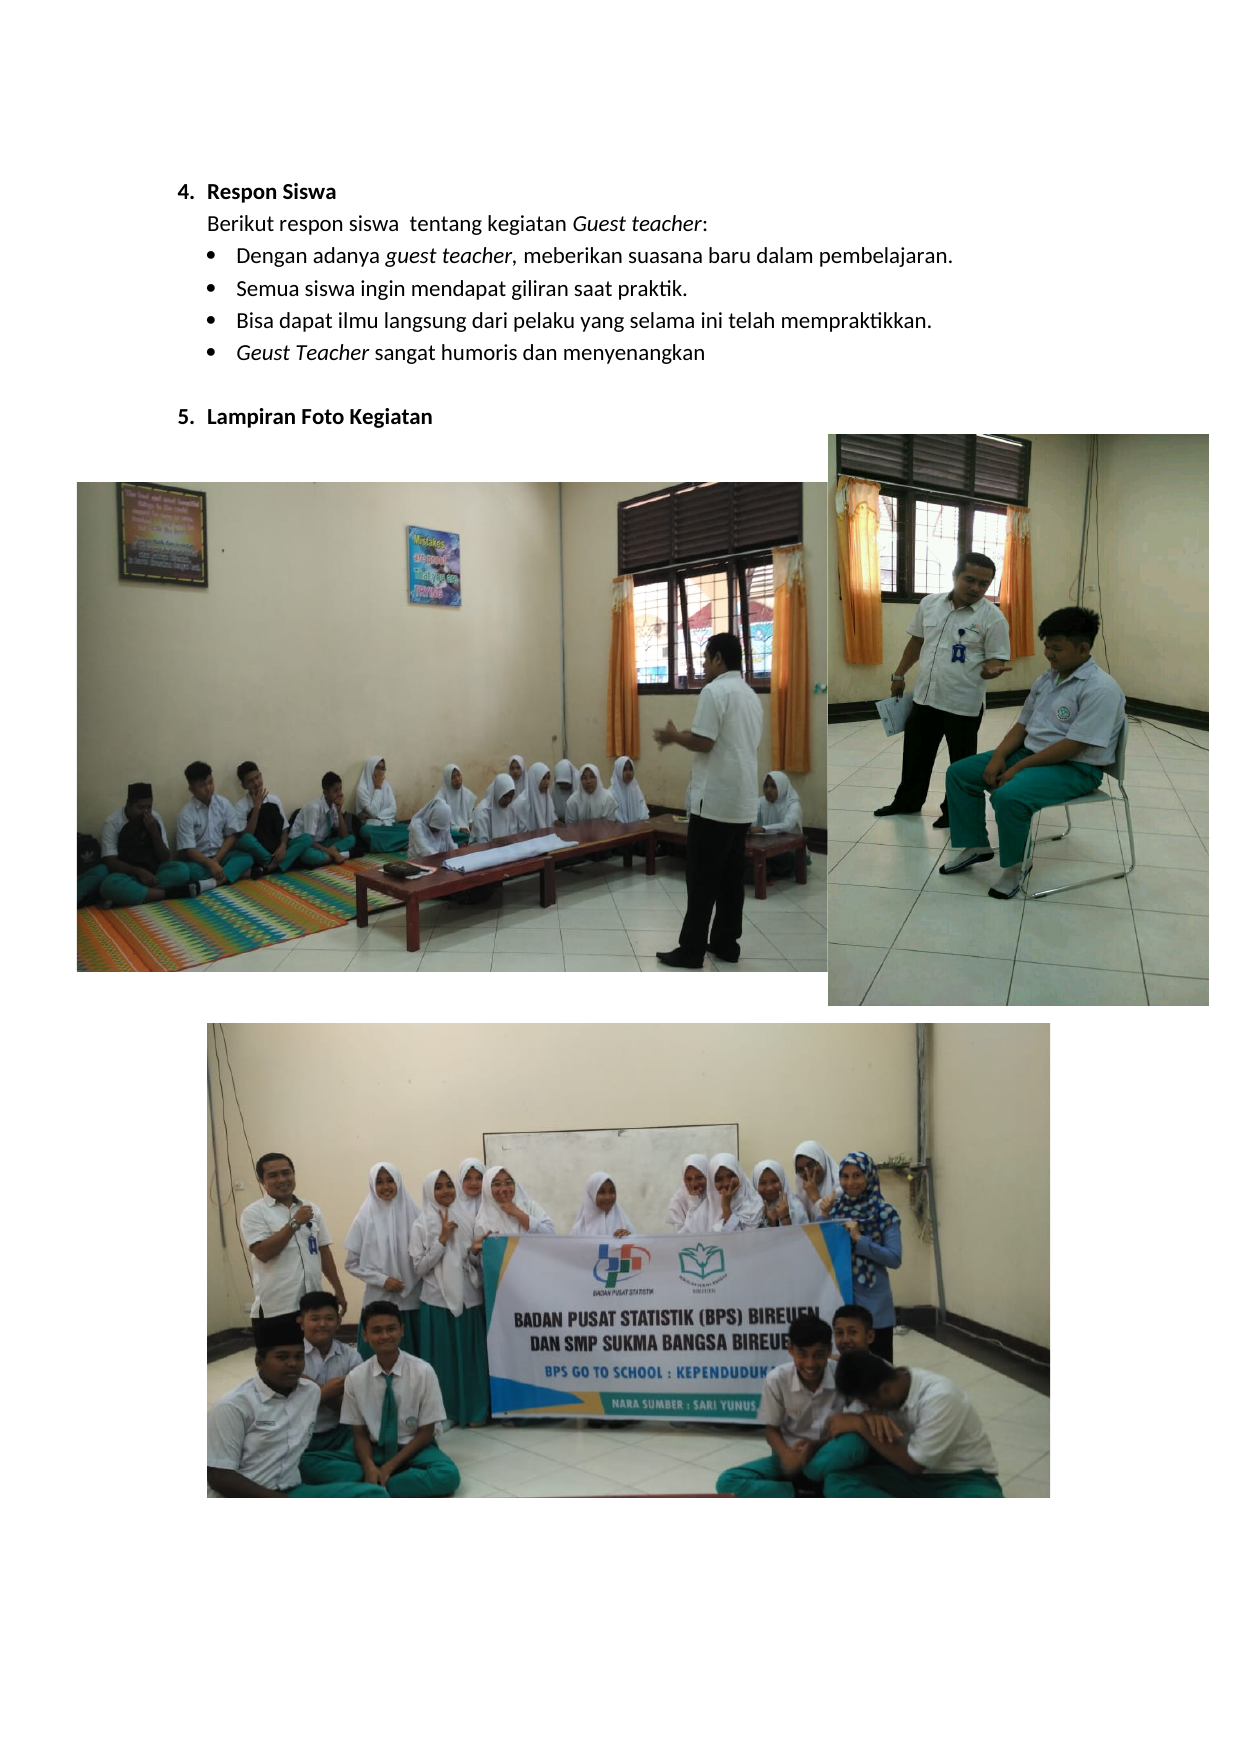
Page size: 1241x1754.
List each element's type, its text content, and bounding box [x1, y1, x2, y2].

list Lampiran Foto Kegiatan [177, 402, 1122, 431]
list Semua siswa ingin mendapat giliran saat praktik. [207, 274, 1122, 302]
list Dengan adanya guest teacher, meberikan suasana baru dalam pembelajaran. [207, 242, 1122, 269]
list Geust Teacher sangat humoris dan menyenangkan [207, 338, 1122, 366]
picture [76, 434, 1209, 1006]
list Berikut respon siswa tentang kegiatan Guest teacher: [207, 209, 1122, 237]
list Bisa dapat ilmu langsung dari pelaku yang selama ini telah mempraktikkan. [207, 306, 1122, 334]
picture [207, 1023, 1051, 1498]
list Respon Siswa [177, 177, 1122, 205]
